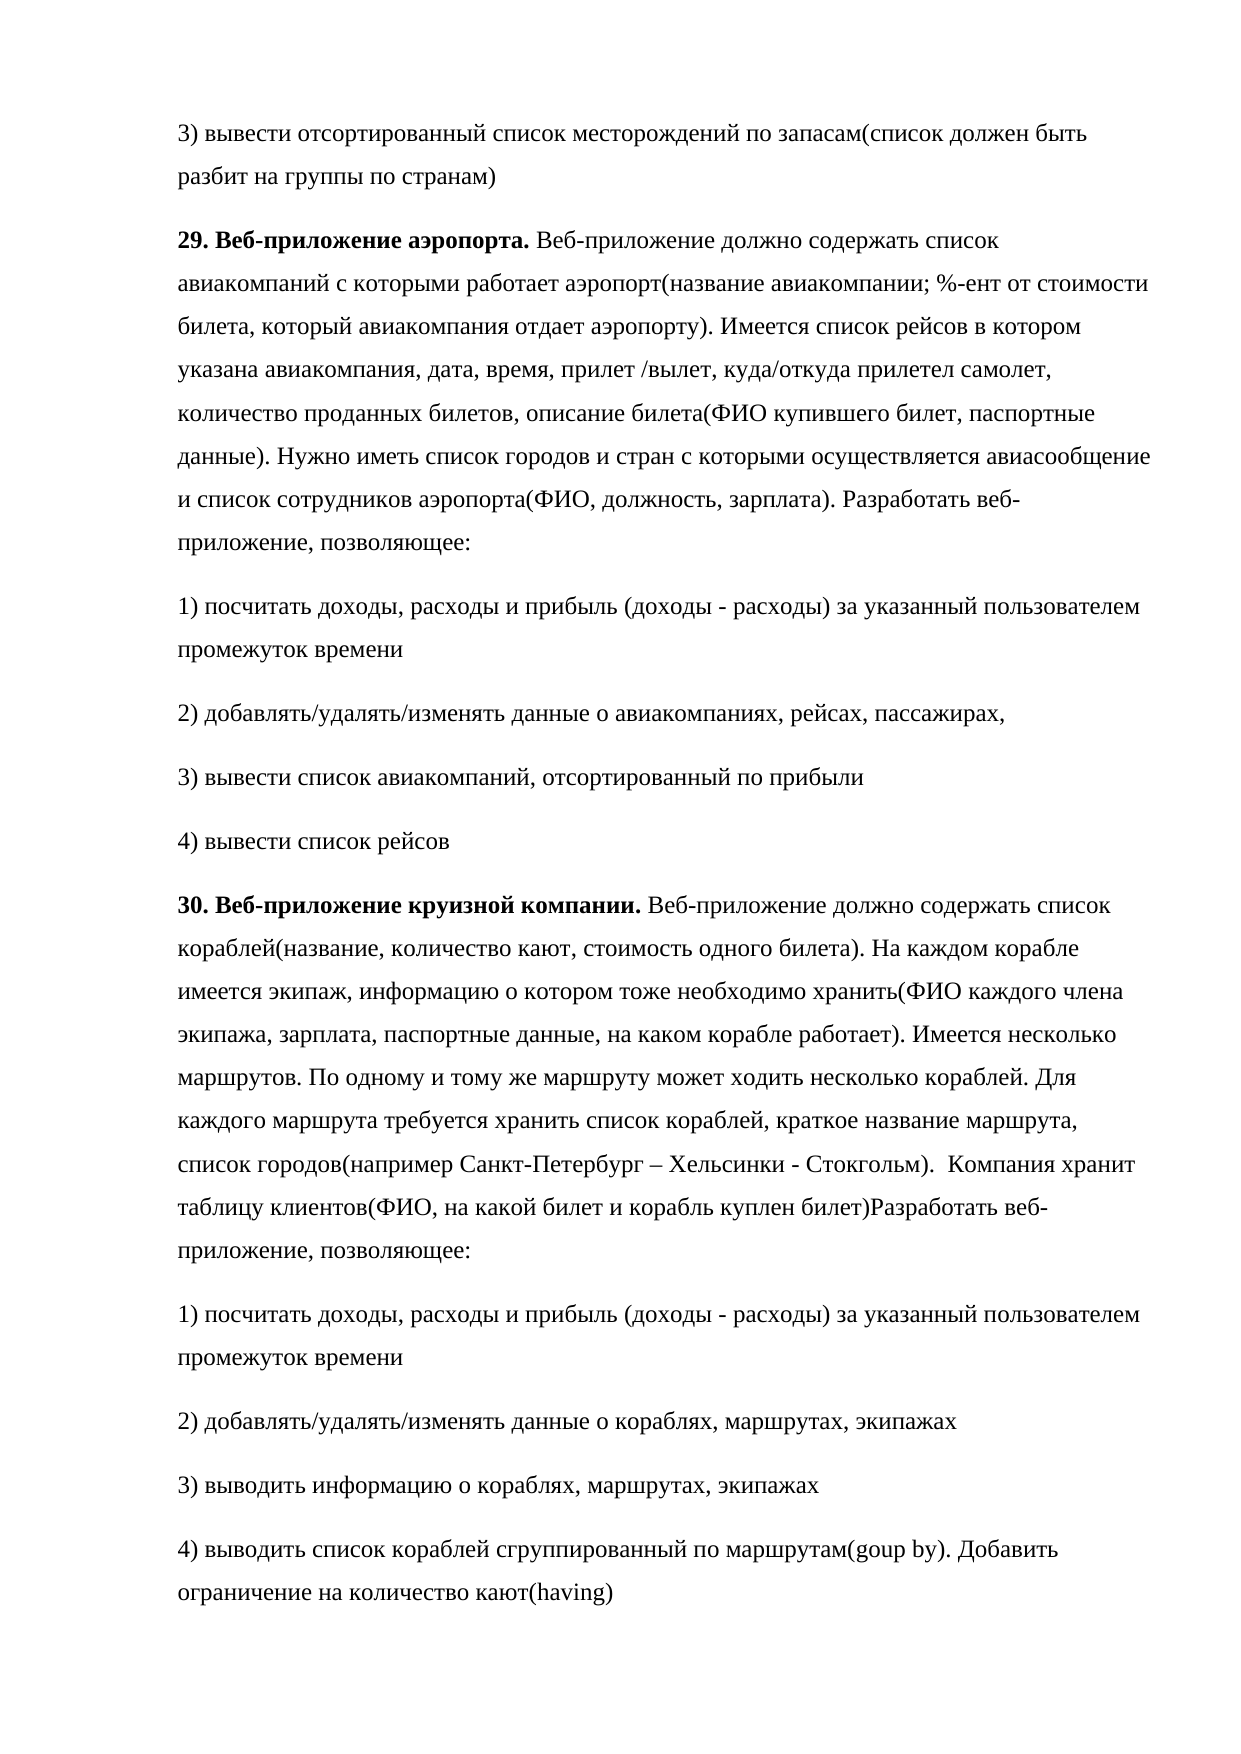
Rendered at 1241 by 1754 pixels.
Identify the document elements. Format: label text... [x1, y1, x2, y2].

text 3) вывести отсортированный список месторождений по запасам(список должен быть разбит на группы по странам) [177, 118, 1152, 190]
text 4) вывести список рейсов [177, 826, 1152, 855]
text 3) выводить информацию о кораблях, маршрутах, экипажах [177, 1470, 1152, 1499]
text 29. Веб-приложение аэропорта. Веб-приложение должно содержать список авиакомпаний с которыми работает аэропорт(название авиакомпании; %-ент от стоимости билета, который авиакомпания отдает аэропорту). Имеется список рейсов в котором указана авиакомпания, дата, время, прилет /вылет, куда/откуда прилетел самолет, количество проданных билетов, описание билета(ФИО купившего билет, паспортные данные). Нужно иметь список городов и стран с которыми осуществляется авиасообщение и список сотрудников аэропорта(ФИО, должность, зарплата). Разработать веб-приложение, позволяющее: [177, 225, 1152, 556]
text 3) вывести список авиакомпаний, отсортированный по прибыли [177, 762, 1152, 791]
text 1) посчитать доходы, расходы и прибыль (доходы - расходы) за указанный пользователем промежуток времени [177, 591, 1152, 663]
text 4) выводить список кораблей сгруппированный по маршрутам(goup by). Добавить ограничение на количество кают(having) [177, 1534, 1152, 1606]
text 2) добавлять/удалять/изменять данные о авиакомпаниях, рейсах, пассажирах, [177, 698, 1152, 727]
text 30. Веб-приложение круизной компании. Веб-приложение должно содержать список кораблей(название, количество кают, стоимость одного билета). На каждом корабле имеется экипаж, информацию о котором тоже необходимо хранить(ФИО каждого члена экипажа, зарплата, паспортные данные, на каком корабле работает). Имеется несколько маршрутов. По одному и тому же маршруту может ходить несколько кораблей. Для каждого маршрута требуется хранить список кораблей, краткое название маршрута, список городов(например Санкт-Петербург – Хельсинки - Стокгольм). Компания хранит таблицу клиентов(ФИО, на какой билет и корабль куплен билет)Разработать веб-приложение, позволяющее: [177, 890, 1152, 1264]
text 1) посчитать доходы, расходы и прибыль (доходы - расходы) за указанный пользователем промежуток времени [177, 1299, 1152, 1371]
text 2) добавлять/удалять/изменять данные о кораблях, маршрутах, экипажах [177, 1406, 1152, 1435]
